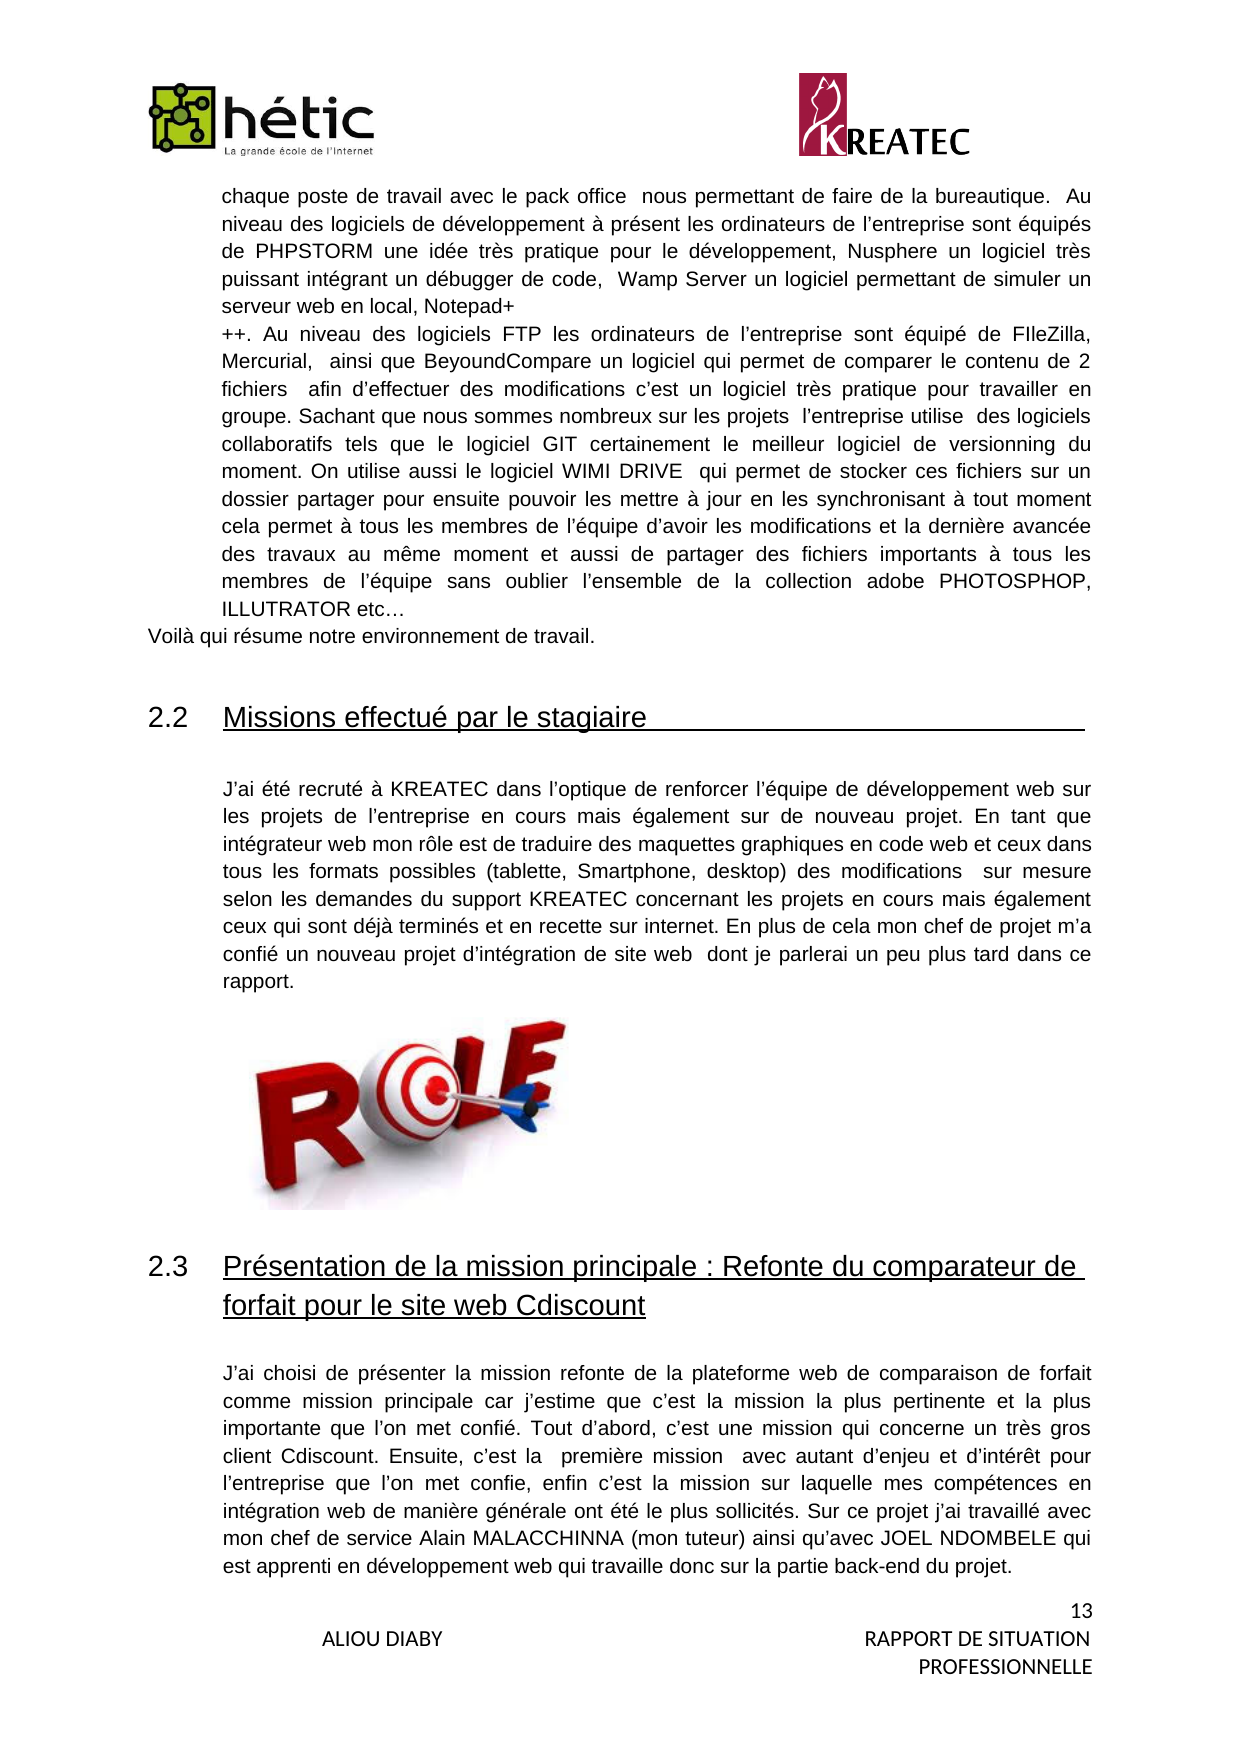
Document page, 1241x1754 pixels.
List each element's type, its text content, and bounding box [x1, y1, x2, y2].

picture [228, 996, 586, 1210]
picture [147, 81, 375, 156]
text Voilà qui résume notre environnement de travail. [148, 624, 1093, 648]
text ++. Au niveau des logiciels FTP les ordinateurs de l’entreprise sont équipé de FIleZilla, Mercurial, ainsi que BeyoundCompare un logiciel qui permet de comparer le contenu de 2 fichiers afin d’effectuer des modifications c’est un logiciel très pratique pour travailler en groupe. Sachant que nous sommes nombreux sur les projets l’entreprise utilise des logiciels collaboratifs tels que le logiciel GIT certainement le meilleur logiciel de versionning du moment. On utilise aussi le logiciel WIMI DRIVE qui permet de stocker ces fichiers sur un dossier partager pour ensuite pouvoir les mettre à jour en les synchronisant à tout moment cela permet à tous les membres de l’équipe d’avoir les modifications et la dernière avancée des travaux au même moment et aussi de partager des fichiers importants à tous les membres de l’équipe sans oublier l’ensemble de la collection adobe PHOTOSPHOP, ILLUTRATOR etc… [221, 321, 1093, 620]
list J’ai choisi de présenter la mission refonte de la plateforme web de comparaison de forfait comme mission principale car j’estime que c’est la mission la plus pertinente et la plus importante que l’on met confié. Tout d’abord, c’est une mission qui concerne un très gros client Cdiscount. Ensuite, c’est la première mission avec autant d’enjeu et d’intérêt pour l’entreprise que l’on met confie, enfin c’est la mission sur laquelle mes compétences en intégration web de manière générale ont été le plus sollicités. Sur ce projet j’ai travaillé avec mon chef de service Alain MALACCHINNA (mon tuteur) ainsi qu’avec JOEL NDOMBELE qui est apprenti en développement web qui travaille donc sur la partie back-end du projet. [223, 1361, 1093, 1578]
list J’ai été recruté à KREATEC dans l’optique de renforcer l’équipe de développement web sur les projets de l’entreprise en cours mais également sur de nouveau projet. En tant que intégrateur web mon rôle est de traduire des maquettes graphiques en code web et ceux dans tous les formats possibles (tablette, Smartphone, desktop) des modifications sur mesure selon les demandes du support KREATEC concernant les projets en cours mais également ceux qui sont déjà terminés et en recette sur internet. En plus de cela mon chef de projet m’a confié un nouveau projet d’intégration de site web dont je parlerai un peu plus tard dans ce rapport. [223, 777, 1093, 993]
picture [799, 73, 975, 156]
list Présentation de la mission principale : Refonte du comparateur de forfait pour le site web Cdiscount [148, 1249, 1093, 1321]
list Missions effectué par le stagiaire [148, 700, 1093, 733]
